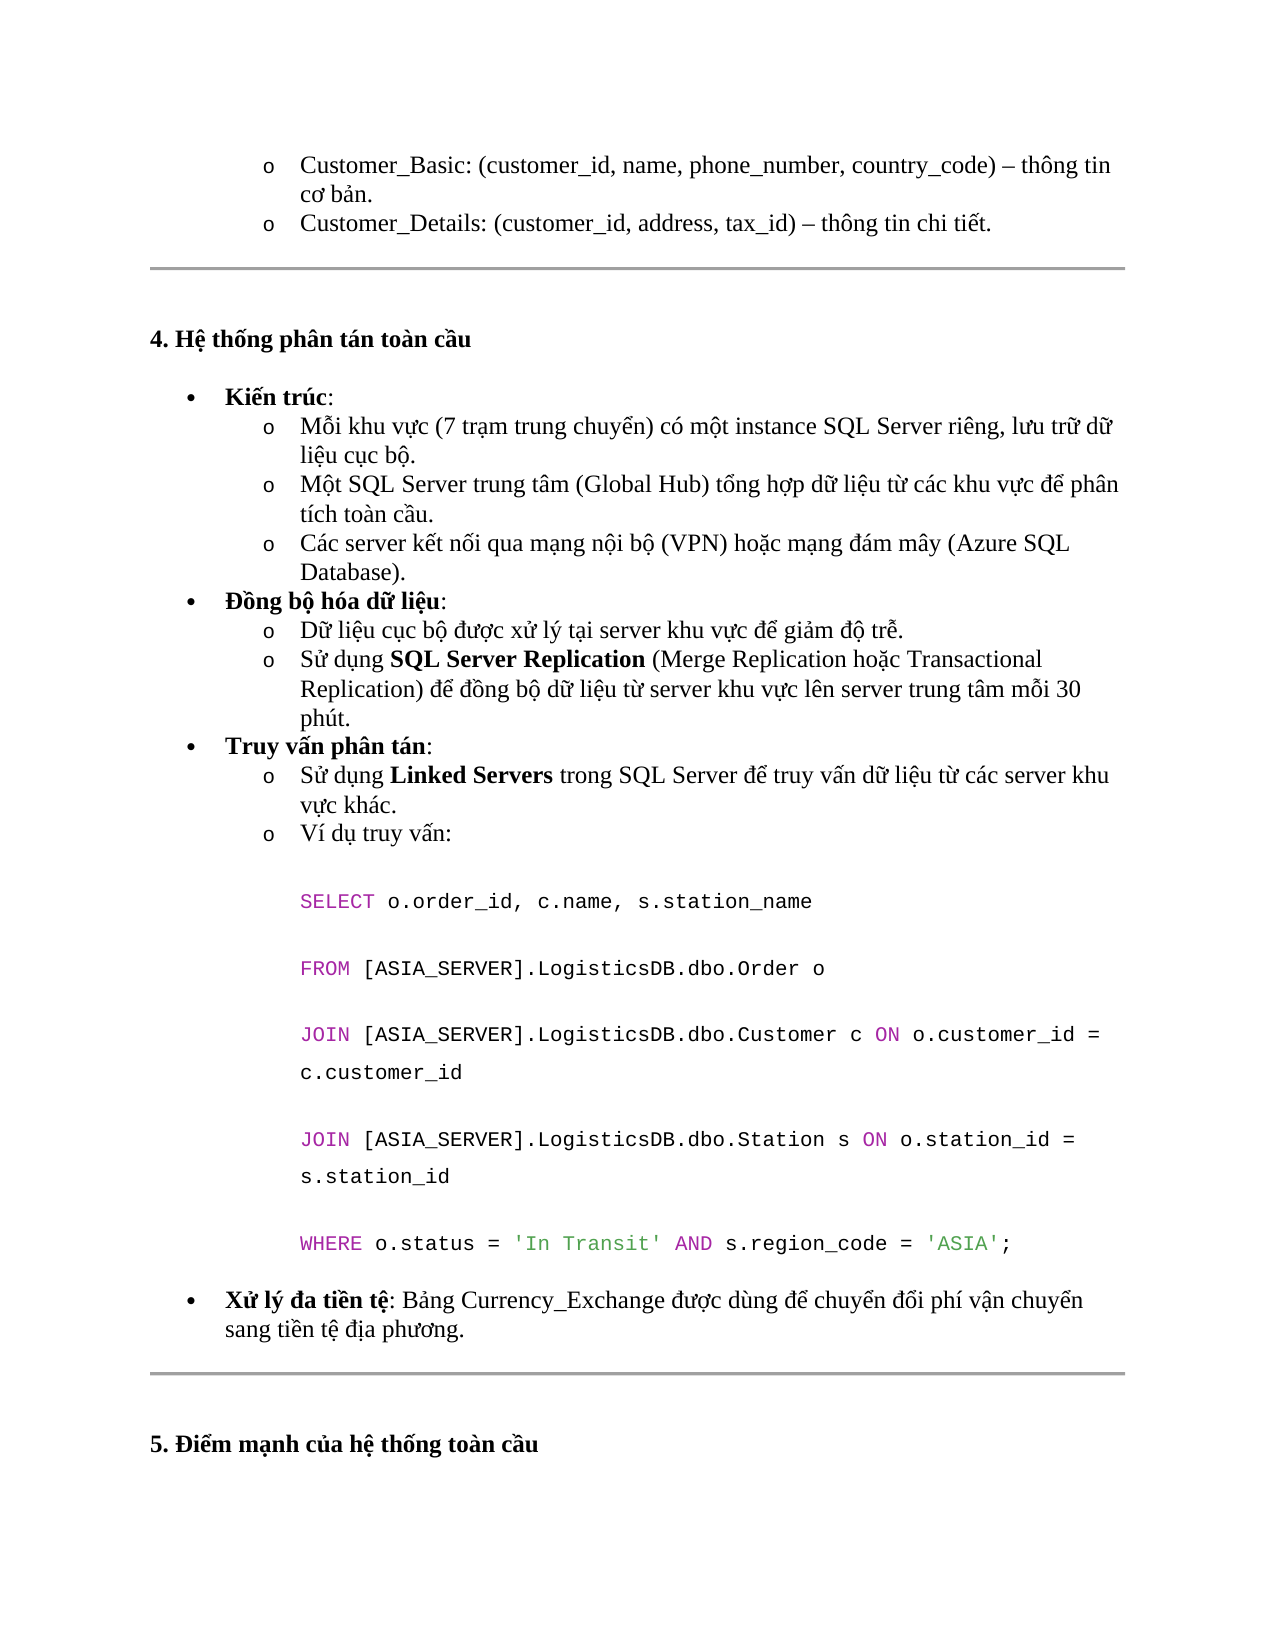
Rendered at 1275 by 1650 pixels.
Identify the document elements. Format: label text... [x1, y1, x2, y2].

list Các server kết nối qua mạng nội bộ (VPN) hoặc mạng đám mây (Azure SQL Database). [262, 528, 1125, 586]
text JOIN [ASIA_SERVER].LogisticsDB.dbo.Station s ON o.station_id = s.station_id [300, 1115, 1125, 1190]
list Customer_Basic: (customer_id, name, phone_number, country_code) – thông tin cơ bản. [262, 150, 1125, 208]
list Sử dụng SQL Server Replication (Merge Replication hoặc Transactional Replication) để đồng bộ dữ liệu từ server khu vực lên server trung tâm mỗi 30 phút. [262, 644, 1125, 731]
list Truy vấn phân tán: [187, 731, 1125, 760]
text FROM [ASIA_SERVER].LogisticsDB.dbo.Order o [300, 944, 1125, 981]
list Customer_Details: (customer_id, address, tax_id) – thông tin chi tiết. [262, 208, 1125, 238]
list Đồng bộ hóa dữ liệu: [187, 586, 1125, 615]
text WHERE o.status = 'In Transit' AND s.region_code = 'ASIA'; [300, 1219, 1125, 1256]
list Ví dụ truy vấn: [262, 818, 1125, 848]
list Dữ liệu cục bộ được xử lý tại server khu vực để giảm độ trễ. [262, 615, 1125, 644]
text 5. Điểm mạnh của hệ thống toàn cầu [150, 1429, 1125, 1458]
list Sử dụng Linked Servers trong SQL Server để truy vấn dữ liệu từ các server khu vực khác. [262, 760, 1125, 818]
text 4. Hệ thống phân tán toàn cầu [150, 324, 1125, 353]
list Kiến trúc: [187, 382, 1125, 411]
text SELECT o.order_id, c.name, s.station_name [300, 877, 1125, 915]
list Một SQL Server trung tâm (Global Hub) tổng hợp dữ liệu từ các khu vực để phân tích toàn cầu. [262, 469, 1125, 528]
list Mỗi khu vực (7 trạm trung chuyển) có một instance SQL Server riêng, lưu trữ dữ liệu cục bộ. [262, 411, 1125, 469]
text JOIN [ASIA_SERVER].LogisticsDB.dbo.Customer c ON o.customer_id = c.customer_id [300, 1011, 1125, 1086]
list Xử lý đa tiền tệ: Bảng Currency_Exchange được dùng để chuyển đổi phí vận chuyển sang tiền tệ địa phương. [187, 1286, 1125, 1343]
